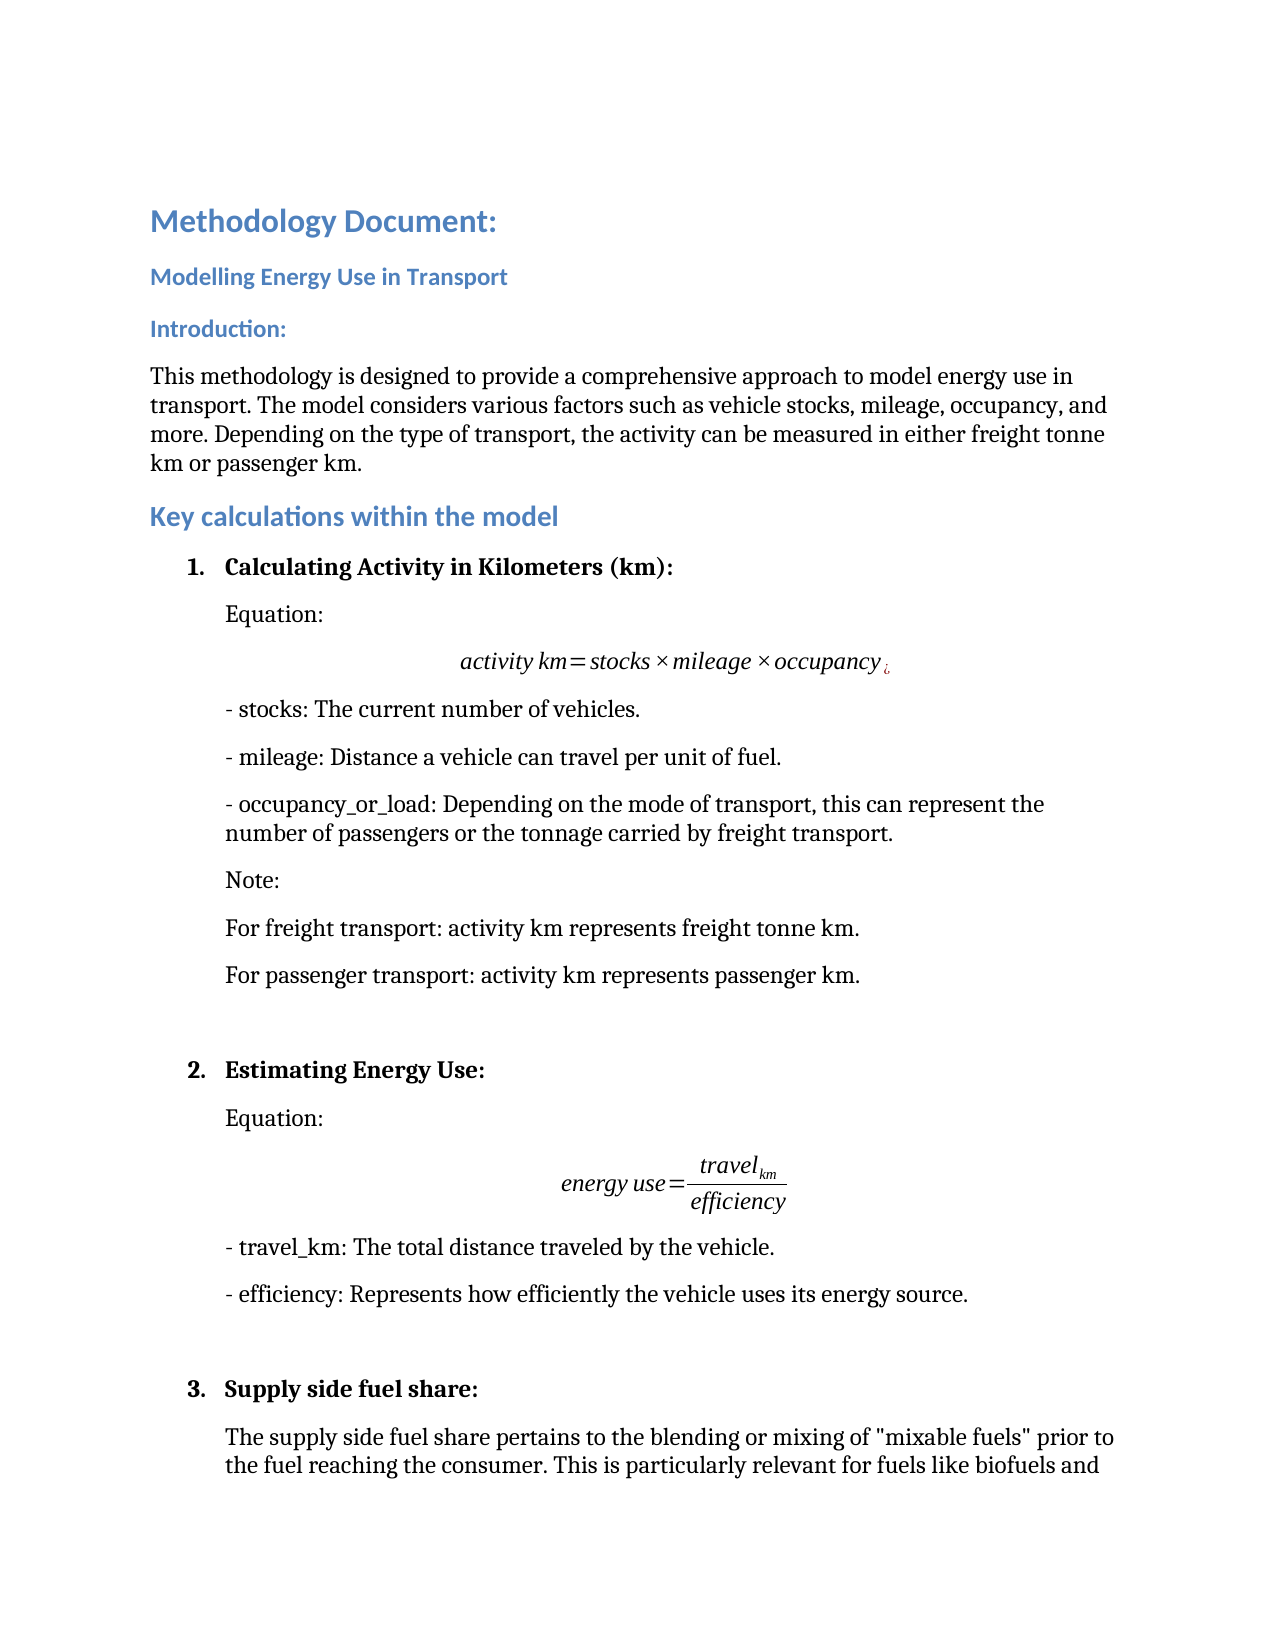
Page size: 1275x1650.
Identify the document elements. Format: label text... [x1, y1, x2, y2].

list Supply side fuel share: [187, 1375, 1125, 1404]
text For freight transport: activity km represents freight tonne km. [225, 914, 1125, 942]
text - mileage: Distance a vehicle can travel per unit of fuel. [225, 742, 1125, 771]
subtitle Key calculations within the model [150, 498, 1125, 534]
subtitle Modelling Energy Use in Transport [150, 262, 1125, 292]
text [225, 1423, 1125, 1480]
list Estimating Energy Use: [187, 1056, 1125, 1085]
subtitle Introduction: [150, 313, 1125, 343]
text - stocks: The current number of vehicles. [225, 695, 1125, 724]
text Equation: [225, 1104, 1125, 1132]
text - efficiency: Represents how efficiently the vehicle uses its energy source. [225, 1280, 1125, 1309]
text Note: [225, 866, 1125, 895]
text For passenger transport: activity km represents passenger km. [225, 961, 1125, 990]
list Calculating Activity in Kilometers (km): [187, 552, 1125, 581]
text This methodology is designed to provide a comprehensive approach to model energy use in transport. The model considers various factors such as vehicle stocks, mileage, occupancy, and more. Depending on the type of transport, the activity can be measured in either freight tonne km or passenger km. [150, 362, 1125, 477]
subtitle Methodology Document: [150, 200, 1125, 241]
text Equation: [225, 600, 1125, 629]
text - occupancy_or_load: Depending on the mode of transport, this can represent the number of passengers or the tonnage carried by freight transport. [225, 790, 1125, 847]
text - travel_km: The total distance traveled by the vehicle. [225, 1233, 1125, 1261]
